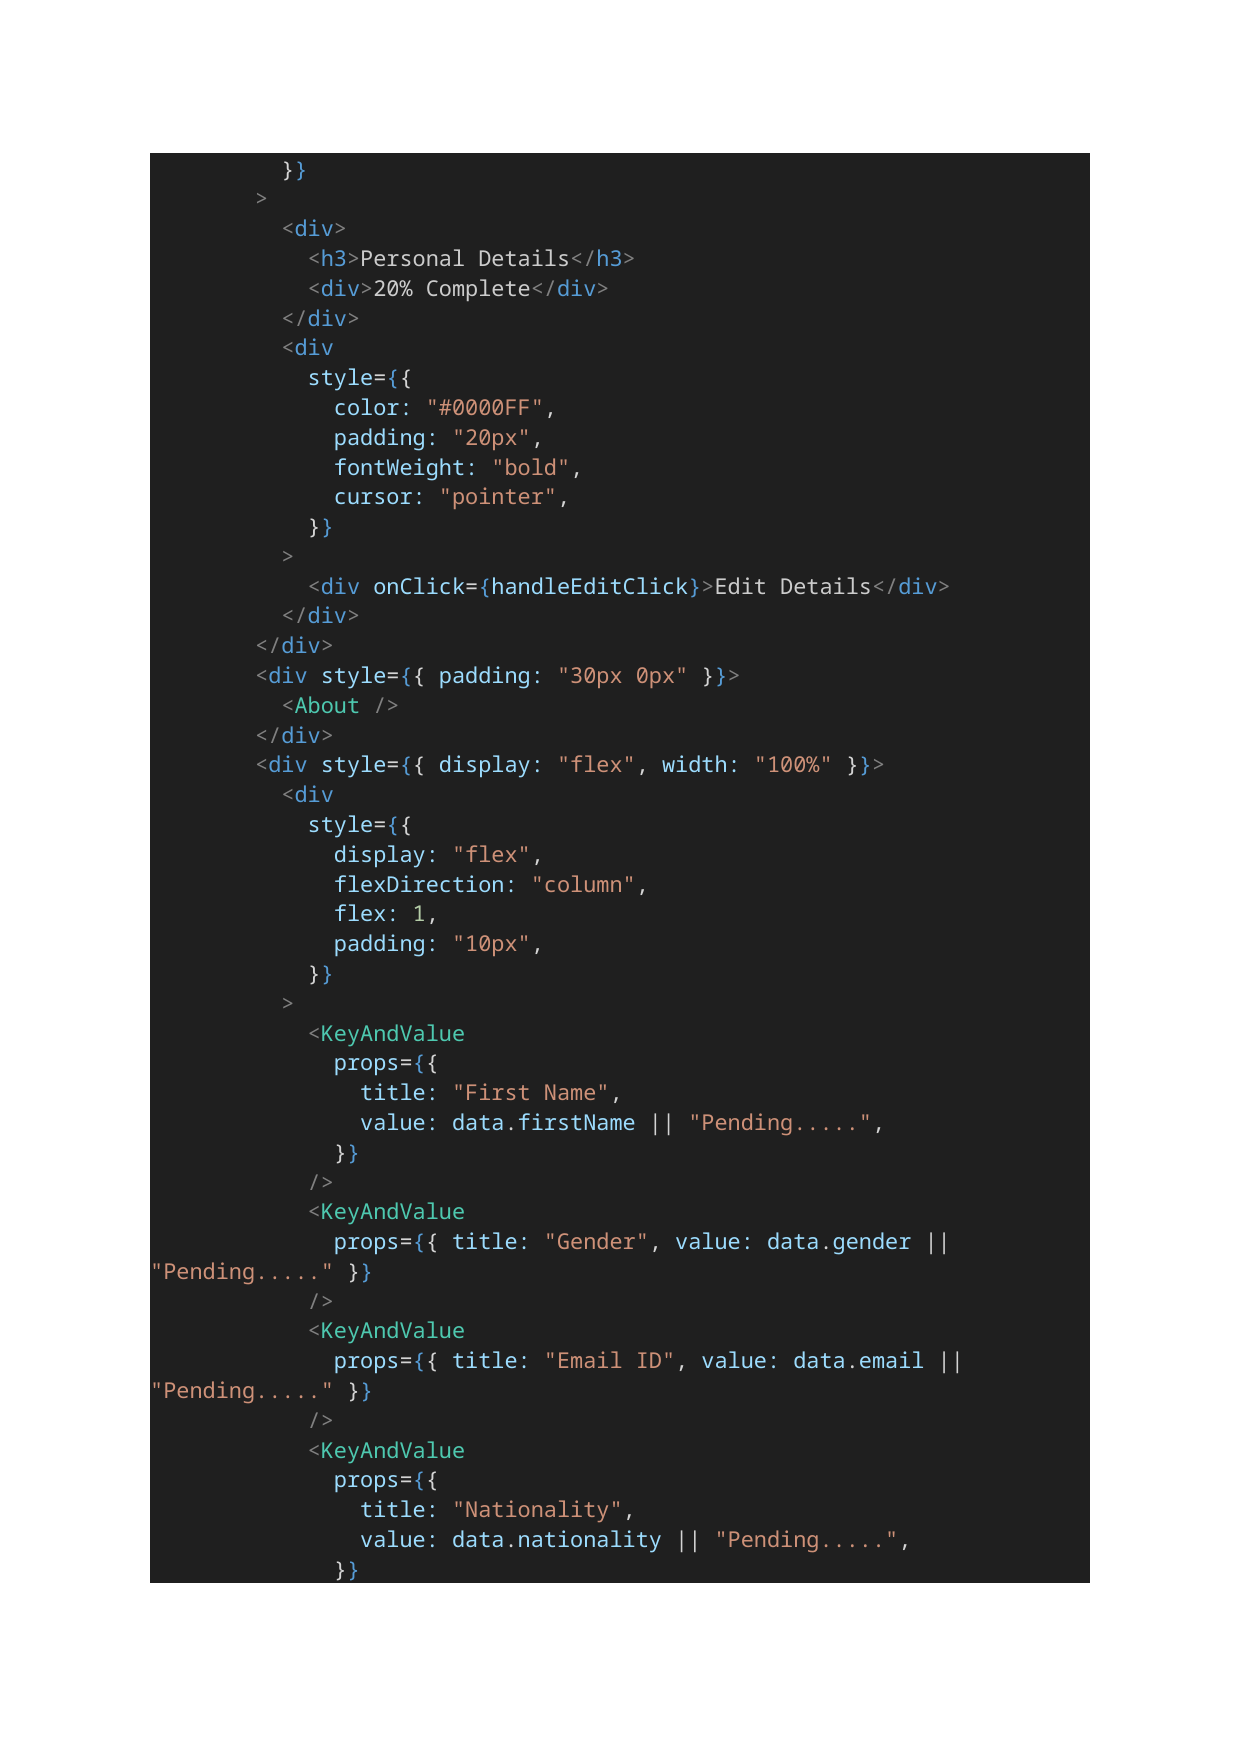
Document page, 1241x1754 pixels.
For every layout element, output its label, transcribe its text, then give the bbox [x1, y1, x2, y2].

text props={{ title: "Gender", value: data.gender || "Pending....." }} [150, 1226, 1090, 1286]
text padding: "10px", [150, 928, 1090, 958]
text flexDirection: "column", [150, 868, 1090, 898]
text <div [150, 779, 1090, 809]
text flex: 1, [150, 898, 1090, 928]
text }} [150, 1137, 1090, 1166]
text <div onClick={handleEditClick}>Edit Details</div> [150, 571, 1090, 600]
text <div [150, 332, 1090, 362]
text style={{ [150, 809, 1090, 839]
text style={{ [150, 362, 1090, 392]
text fontWeight: "bold", [150, 451, 1090, 481]
text <About /> [150, 690, 1090, 719]
text props={{ [150, 1047, 1090, 1077]
text </div> [150, 600, 1090, 630]
text props={{ [150, 1464, 1090, 1494]
text </div> [150, 302, 1090, 332]
text color: "#0000FF", [150, 392, 1090, 422]
text <KeyAndValue [150, 1434, 1090, 1464]
text display: "flex", [150, 839, 1090, 868]
text value: data.nationality || "Pending.....", [150, 1524, 1090, 1554]
text <KeyAndValue [150, 1017, 1090, 1047]
text </div> [150, 630, 1090, 660]
text /> [150, 1166, 1090, 1196]
text <h3>Personal Details</h3> [150, 243, 1090, 273]
text }} [150, 511, 1090, 541]
text <div style={{ padding: "30px 0px" }}> [150, 660, 1090, 690]
text > [150, 988, 1090, 1017]
text <div> [150, 213, 1090, 243]
text cursor: "pointer", [150, 481, 1090, 511]
text > [150, 183, 1090, 213]
text <KeyAndValue [150, 1196, 1090, 1226]
text /> [150, 1405, 1090, 1434]
text value: data.firstName || "Pending.....", [150, 1107, 1090, 1137]
text title: "First Name", [150, 1077, 1090, 1107]
text props={{ title: "Email ID", value: data.email || "Pending....." }} [150, 1345, 1090, 1405]
text > [150, 541, 1090, 571]
text <div style={{ display: "flex", width: "100%" }}> [150, 749, 1090, 779]
text /> [150, 1286, 1090, 1315]
text }} [150, 1554, 1090, 1583]
text <div>20% Complete</div> [150, 273, 1090, 302]
text </div> [150, 719, 1090, 749]
text }} [150, 153, 1090, 183]
text <KeyAndValue [150, 1315, 1090, 1345]
text title: "Nationality", [150, 1494, 1090, 1524]
text padding: "20px", [150, 422, 1090, 451]
text }} [150, 958, 1090, 988]
